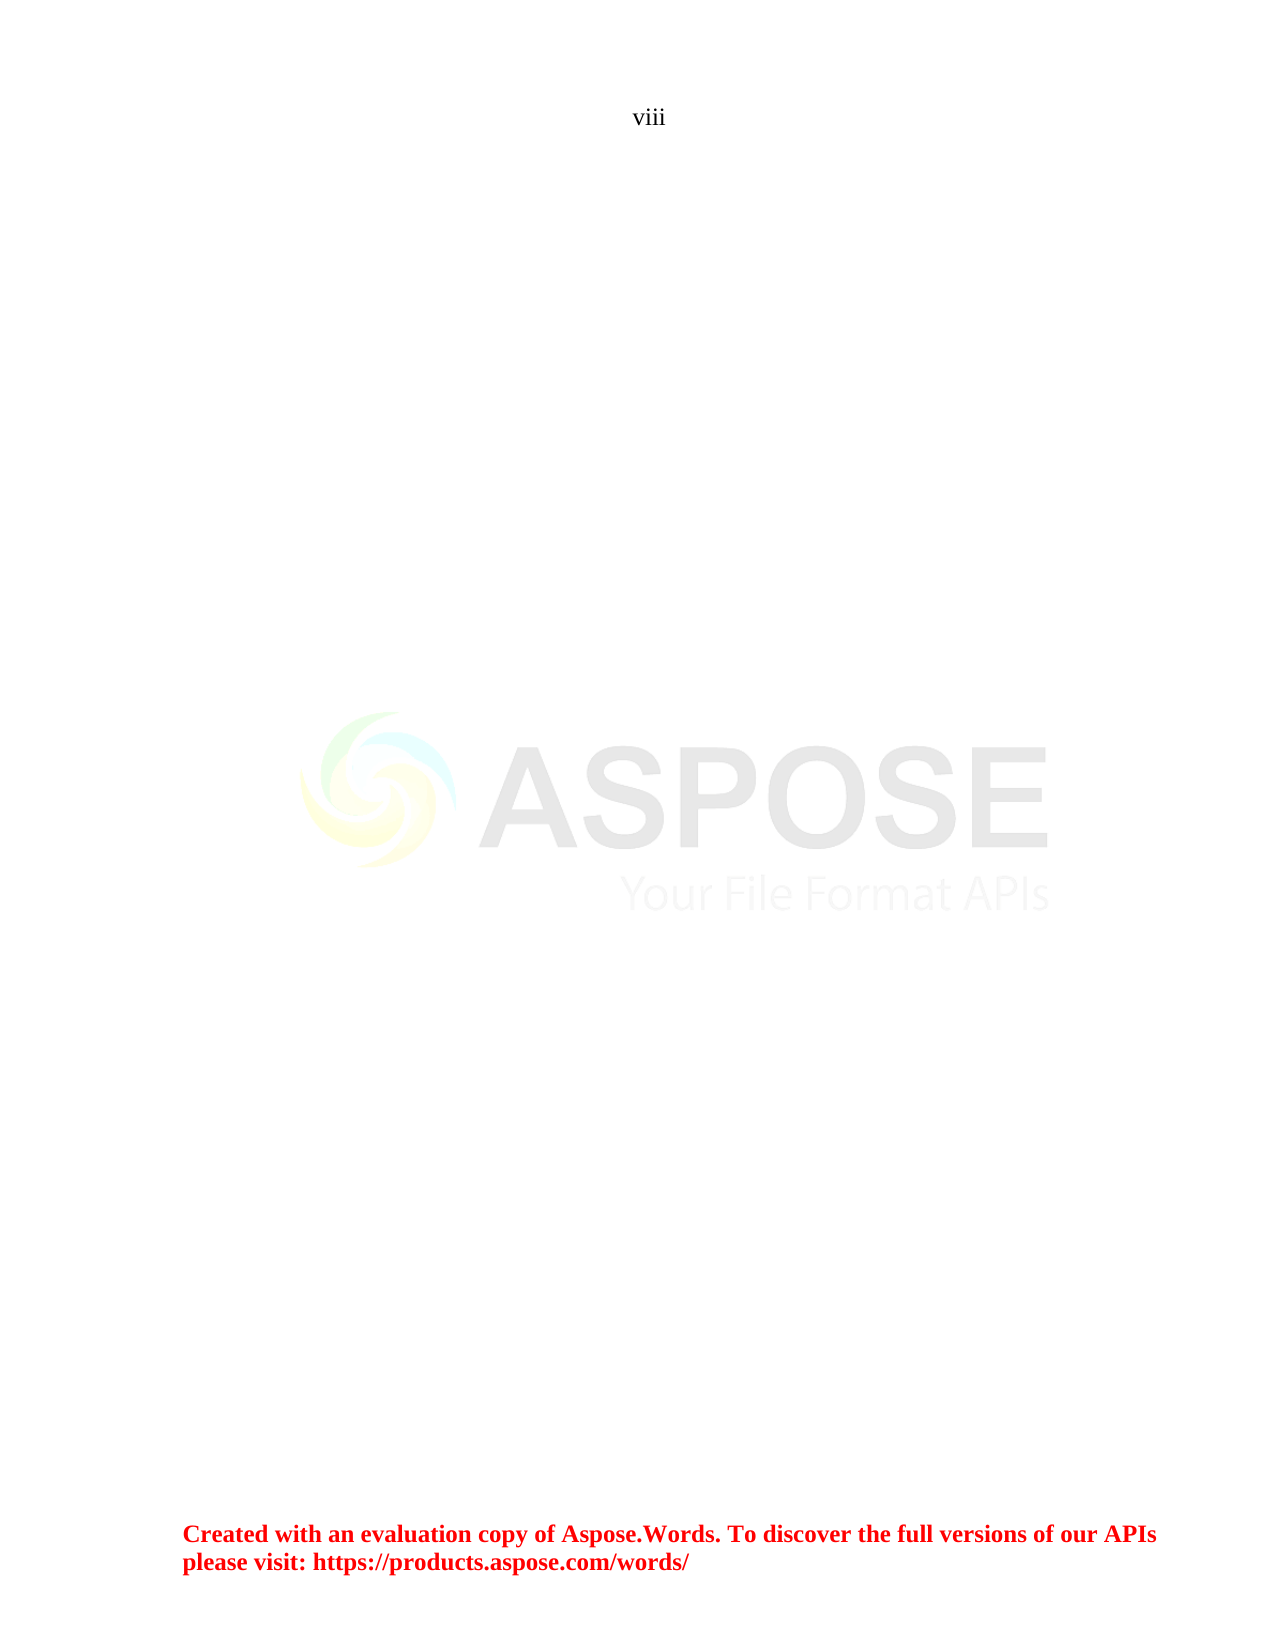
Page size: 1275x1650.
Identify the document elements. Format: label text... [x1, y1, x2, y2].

text viii [626, 102, 1187, 131]
